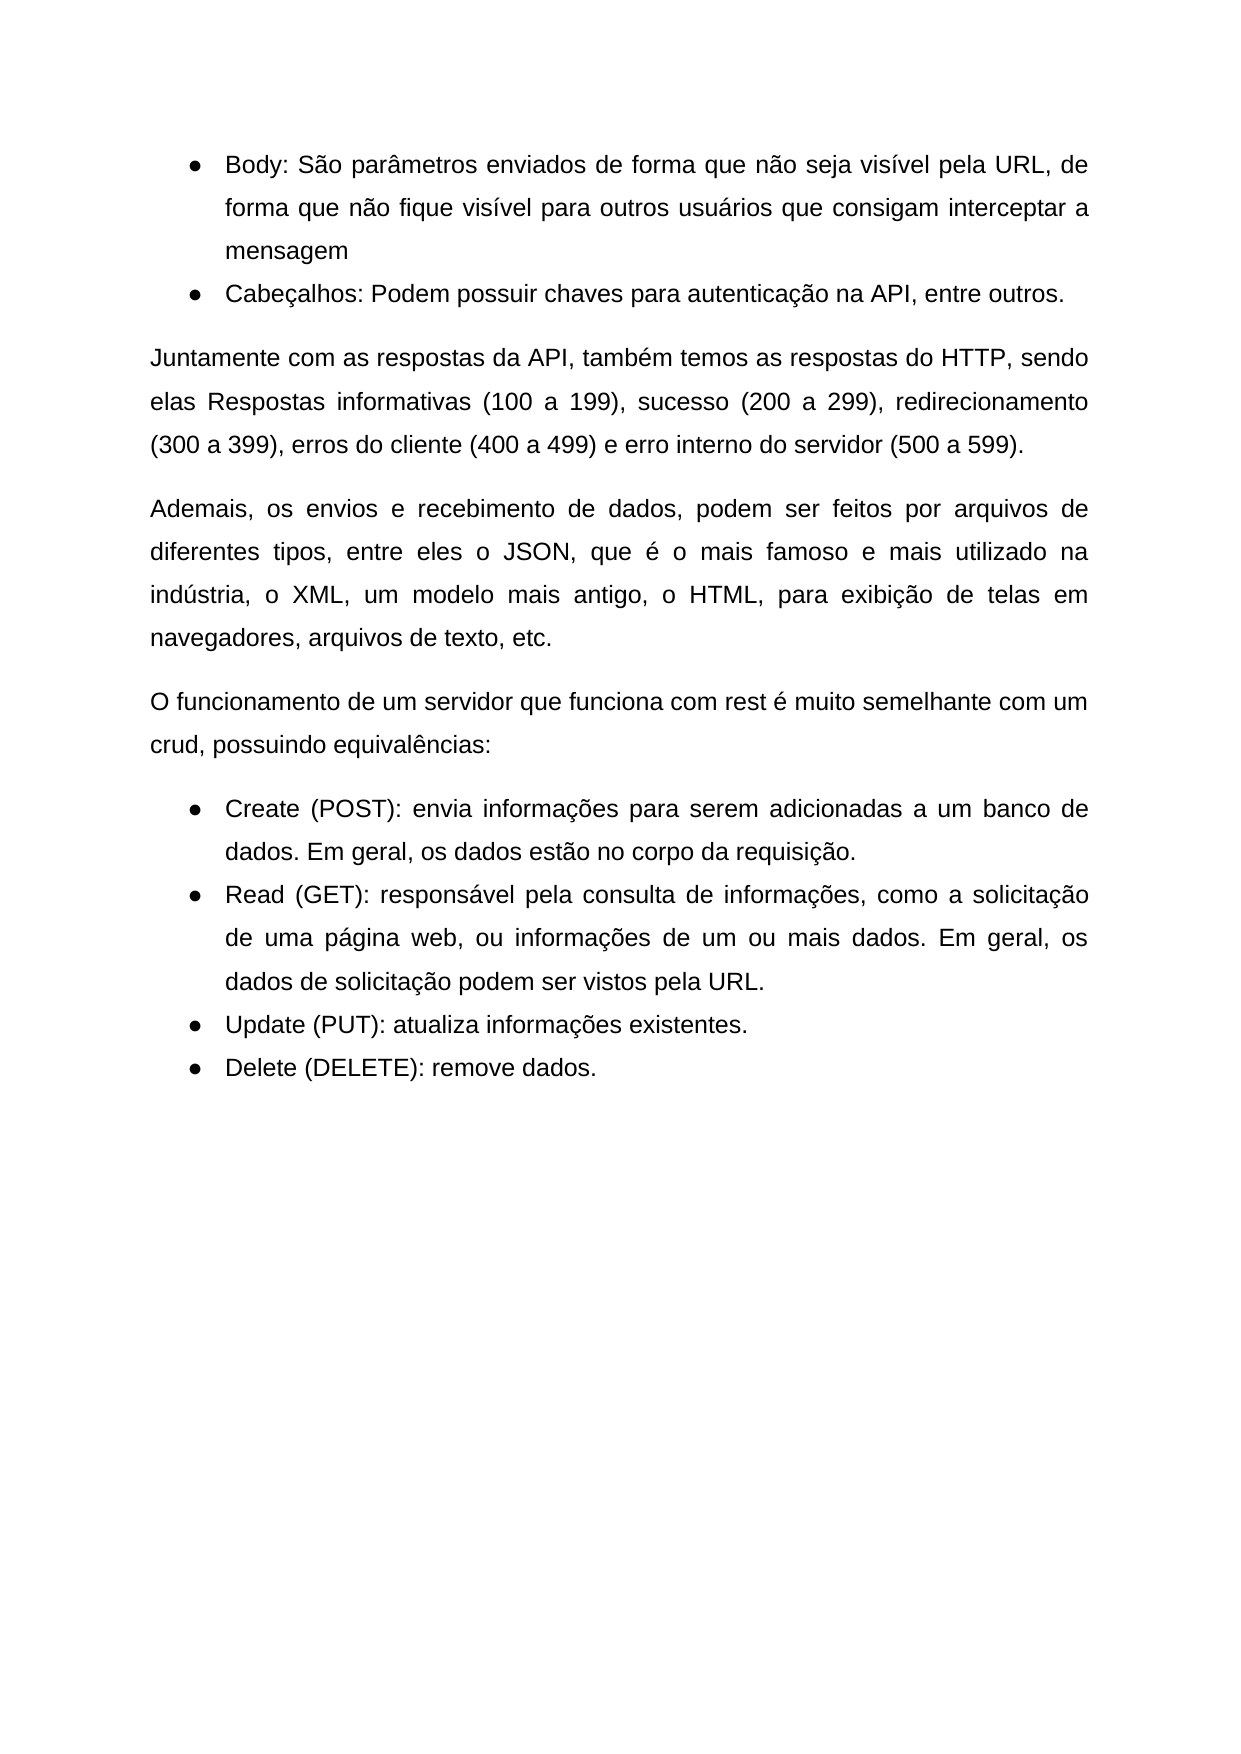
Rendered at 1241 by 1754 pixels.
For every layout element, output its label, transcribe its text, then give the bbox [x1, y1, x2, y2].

list Read (GET): responsável pela consulta de informações, como a solicitação de uma página web, ou informações de um ou mais dados. Em geral, os dados de solicitação podem ser vistos pela URL. [187, 880, 1090, 995]
list Body: São parâmetros enviados de forma que não seja visível pela URL, de forma que não fique visível para outros usuários que consigam interceptar a mensagem [187, 150, 1090, 265]
text Juntamente com as respostas da API, também temos as respostas do HTTP, sendo elas Respostas informativas (100 a 199), sucesso (200 a 299), redirecionamento (300 a 399), erros do cliente (400 a 499) e erro interno do servidor (500 a 599). [150, 343, 1090, 458]
text O funcionamento de um servidor que funciona com rest é muito semelhante com um crud, possuindo equivalências: [150, 687, 1090, 759]
list Update (PUT): atualiza informações existentes. [187, 1009, 1090, 1038]
list Create (POST): envia informações para serem adicionadas a um banco de dados. Em geral, os dados estão no corpo da requisição. [187, 794, 1090, 866]
text Ademais, os envios e recebimento de dados, podem ser feitos por arquivos de diferentes tipos, entre eles o JSON, que é o mais famoso e mais utilizado na indústria, o XML, um modelo mais antigo, o HTML, para exibição de telas em navegadores, arquivos de texto, etc. [150, 493, 1090, 652]
list Cabeçalhos: Podem possuir chaves para autenticação na API, entre outros. [187, 279, 1090, 308]
list Delete (DELETE): remove dados. [187, 1053, 1090, 1081]
